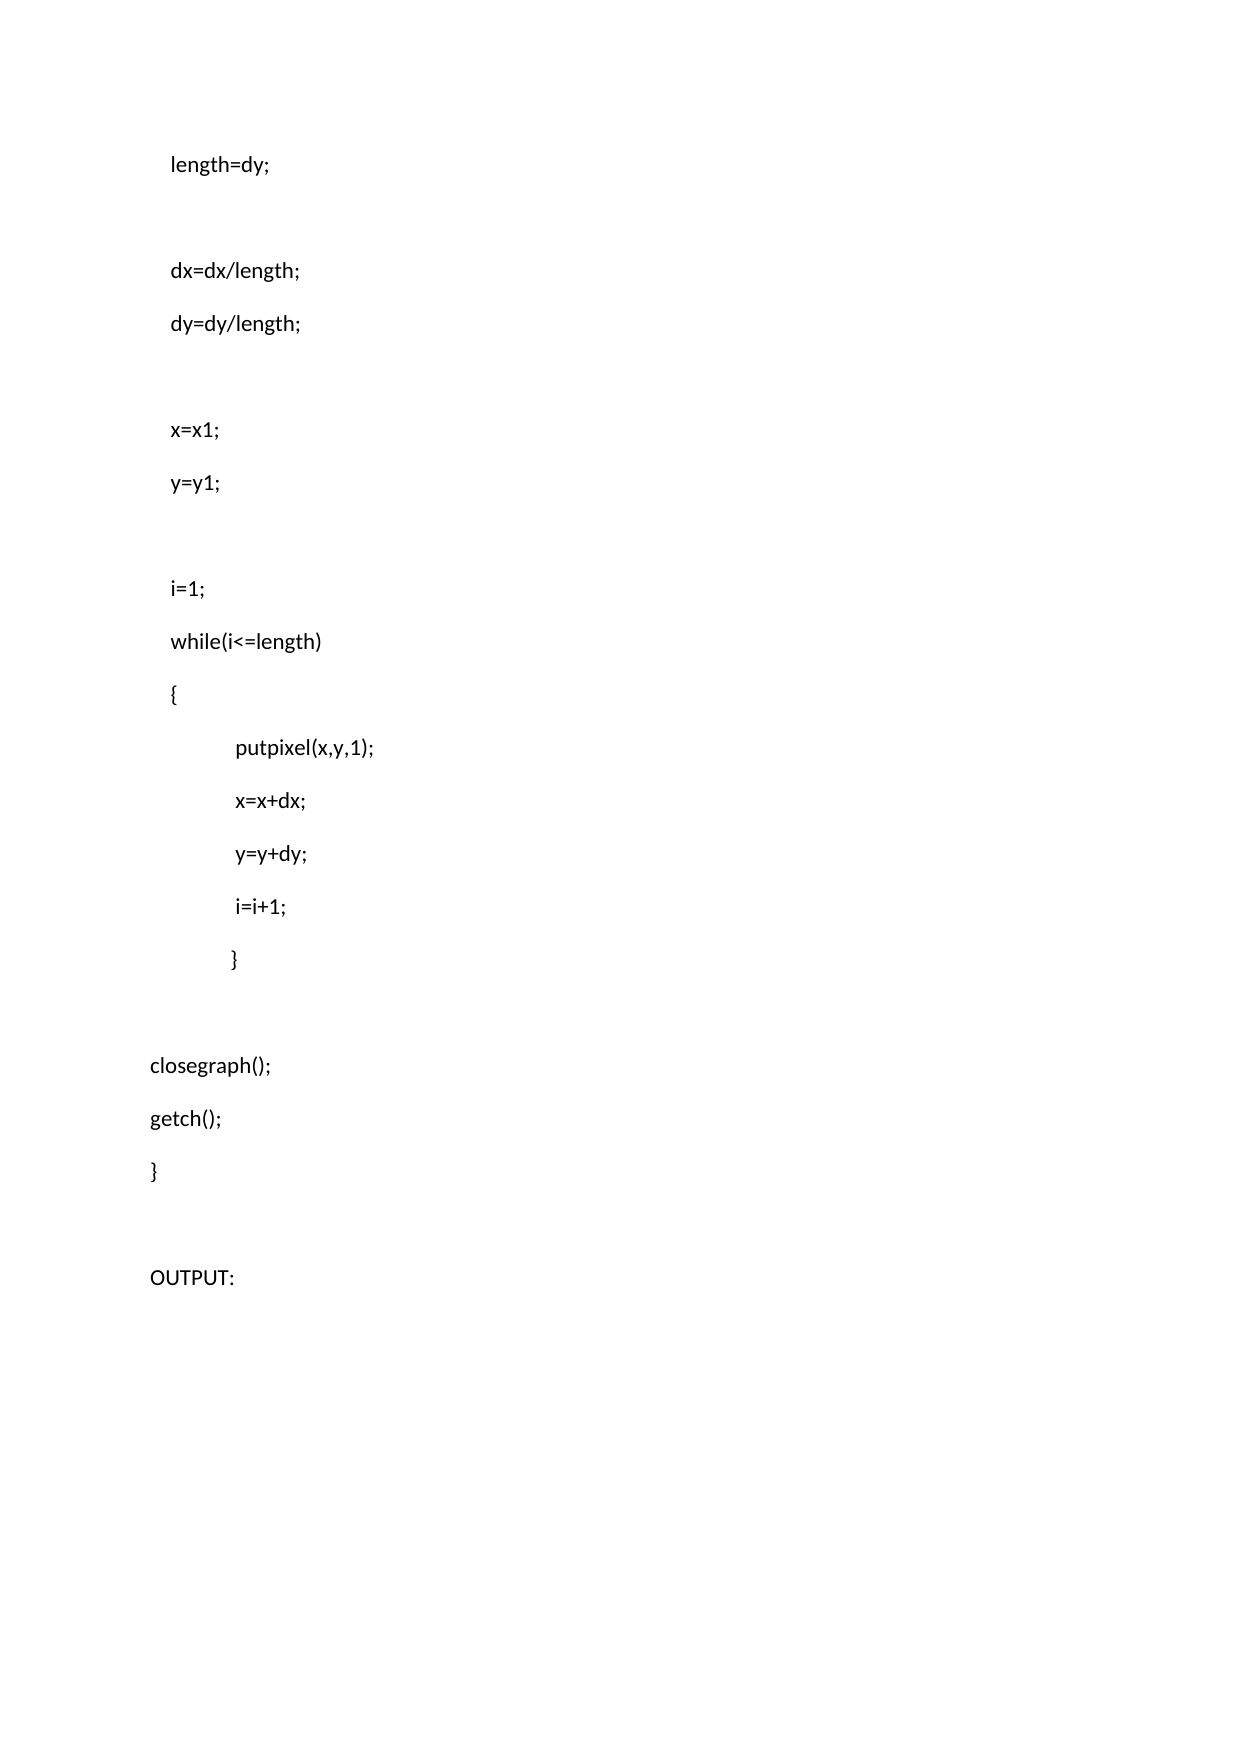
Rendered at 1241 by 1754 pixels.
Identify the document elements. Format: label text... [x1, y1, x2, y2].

text OUTPUT: [150, 1263, 1090, 1291]
text putpixel(x,y,1); [150, 733, 1090, 761]
text length=dy; [150, 150, 1090, 178]
text closegraph(); [150, 1051, 1090, 1079]
text while(i<=length) [150, 627, 1090, 655]
text } [150, 945, 1090, 973]
text dy=dy/length; [150, 309, 1090, 337]
text x=x+dx; [150, 786, 1090, 814]
text i=1; [150, 574, 1090, 602]
text } [150, 1157, 1090, 1185]
text y=y1; [150, 468, 1090, 496]
text getch(); [150, 1104, 1090, 1132]
text x=x1; [150, 415, 1090, 443]
text dx=dx/length; [150, 256, 1090, 284]
text y=y+dy; [150, 839, 1090, 867]
text { [150, 680, 1090, 708]
text i=i+1; [150, 892, 1090, 920]
